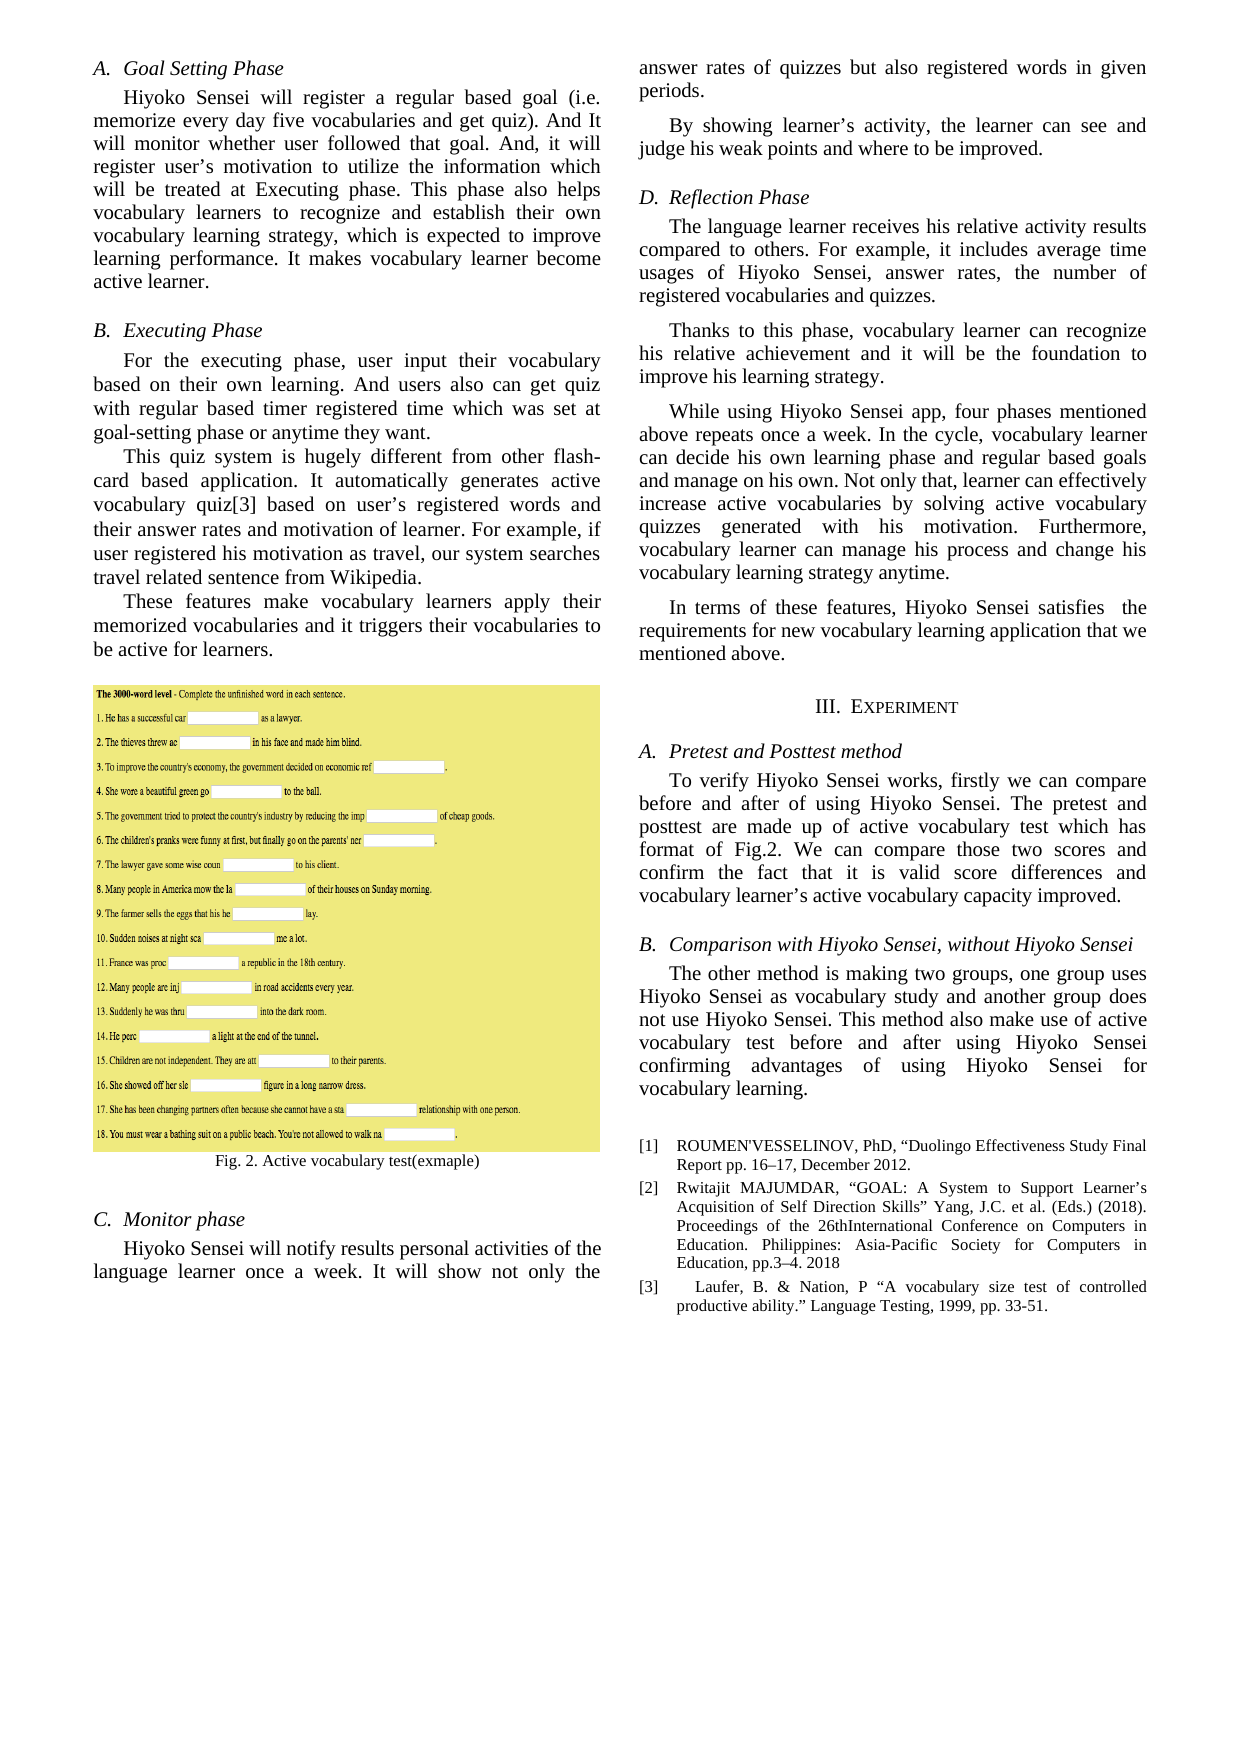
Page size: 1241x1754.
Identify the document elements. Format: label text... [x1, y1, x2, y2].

text The language learner receives his relative activity results compared to others. For example, it includes average time usages of Hiyoko Sensei, answer rates, the number of registered vocabularies and quizzes. [639, 216, 1147, 307]
text Fig. 2. Active vocabulary test(exmaple) [93, 1151, 601, 1170]
text This quiz system is hugely different from other flash-card based application. It automatically generates active vocabulary quiz[3] based on user’s registered words and their answer rates and motivation of learner. For example, if user registered his motivation as travel, our system searches travel related sentence from Wikipedia. [93, 444, 601, 589]
text Hiyoko Sensei will register a regular based goal (i.e. memorize every day five vocabularies and get quiz). And It will monitor whether user followed that goal. And, it will register user’s motivation to utilize the information which will be treated at Executing phase. This phase also helps vocabulary learners to recognize and establish their own vocabulary learning strategy, which is expected to improve learning performance. It makes vocabulary learner become active learner. [93, 87, 601, 293]
subtitle Experiment [639, 694, 1147, 718]
text By showing learner’s activity, the learner can see and judge his weak points and where to be improved. [639, 114, 1147, 160]
text Thanks to this phase, vocabulary learner can recognize his relative achievement and it will be the foundation to improve his learning strategy. [639, 319, 1147, 388]
text The other method is making two groups, one group uses Hiyoko Sensei as vocabulary study and another group does not use Hiyoko Sensei. This method also make use of active vocabulary test before and after using Hiyoko Sensei confirming advantages of using Hiyoko Sensei for vocabulary learning. [639, 962, 1147, 1099]
text Hiyoko Sensei will notify results personal activities of the language learner once a week. It will show not only the answer rates of quizzes but also registered words in given periods. [639, 56, 1147, 102]
text Hiyoko Sensei will notify results personal activities of the language learner once a week. It will show not only the answer rates of quizzes but also registered words in given periods. [93, 1237, 601, 1283]
subtitle Reflection Phase [639, 185, 1147, 209]
text For the executing phase, user input their vocabulary based on their own learning. And users also can get quiz with regular based timer registered time which was set at goal-setting phase or anytime they want. [93, 348, 601, 444]
subtitle Executing Phase [93, 318, 601, 342]
subtitle Pretest and Posttest method [639, 739, 1147, 763]
subtitle Goal Setting Phase [93, 56, 601, 80]
subtitle Comparison with Hiyoko Sensei, without Hiyoko Sensei [639, 932, 1147, 956]
text While using Hiyoko Sensei app, four phases mentioned above repeats once a week. In the cycle, vocabulary learner can decide his own learning phase and regular based goals and manage on his own. Not only that, learner can effectively increase active vocabularies by solving active vocabulary quizzes generated with his motivation. Furthermore, vocabulary learner can manage his process and change his vocabulary learning strategy anytime. [639, 401, 1147, 584]
text ROUMEN'VESSELINOV, PhD, “Duolingo Effectiveness Study Final Report pp. 16–17, December 2012. [639, 1136, 1147, 1174]
picture [93, 685, 600, 1152]
text In terms of these features, Hiyoko Sensei satisfies the requirements for new vocabulary learning application that we mentioned above. [639, 596, 1147, 665]
text To verify Hiyoko Sensei works, firstly we can compare before and after of using Hiyoko Sensei. The pretest and posttest are made up of active vocabulary test which has format of Fig.2. We can compare those two scores and confirm the fact that it is valid score differences and vocabulary learner’s active vocabulary capacity improved. [639, 769, 1147, 907]
text Laufer, B. & Nation, P “A vocabulary size test of controlled productive ability.” Language Testing, 1999, pp. 33-51. [639, 1278, 1147, 1315]
text These features make vocabulary learners apply their memorized vocabularies and it triggers their vocabularies to be active for learners. [93, 589, 601, 661]
text Rwitajit MAJUMDAR, “GOAL: A System to Support Learner’s Acquisition of Self Direction Skills” Yang, J.C. et al. (Eds.) (2018). Proceedings of the 26thInternational Conference on Computers in Education. Philippines: Asia-Pacific Society for Computers in Education, pp.3–4. 2018 [639, 1179, 1147, 1273]
subtitle Monitor phase [93, 1207, 601, 1231]
